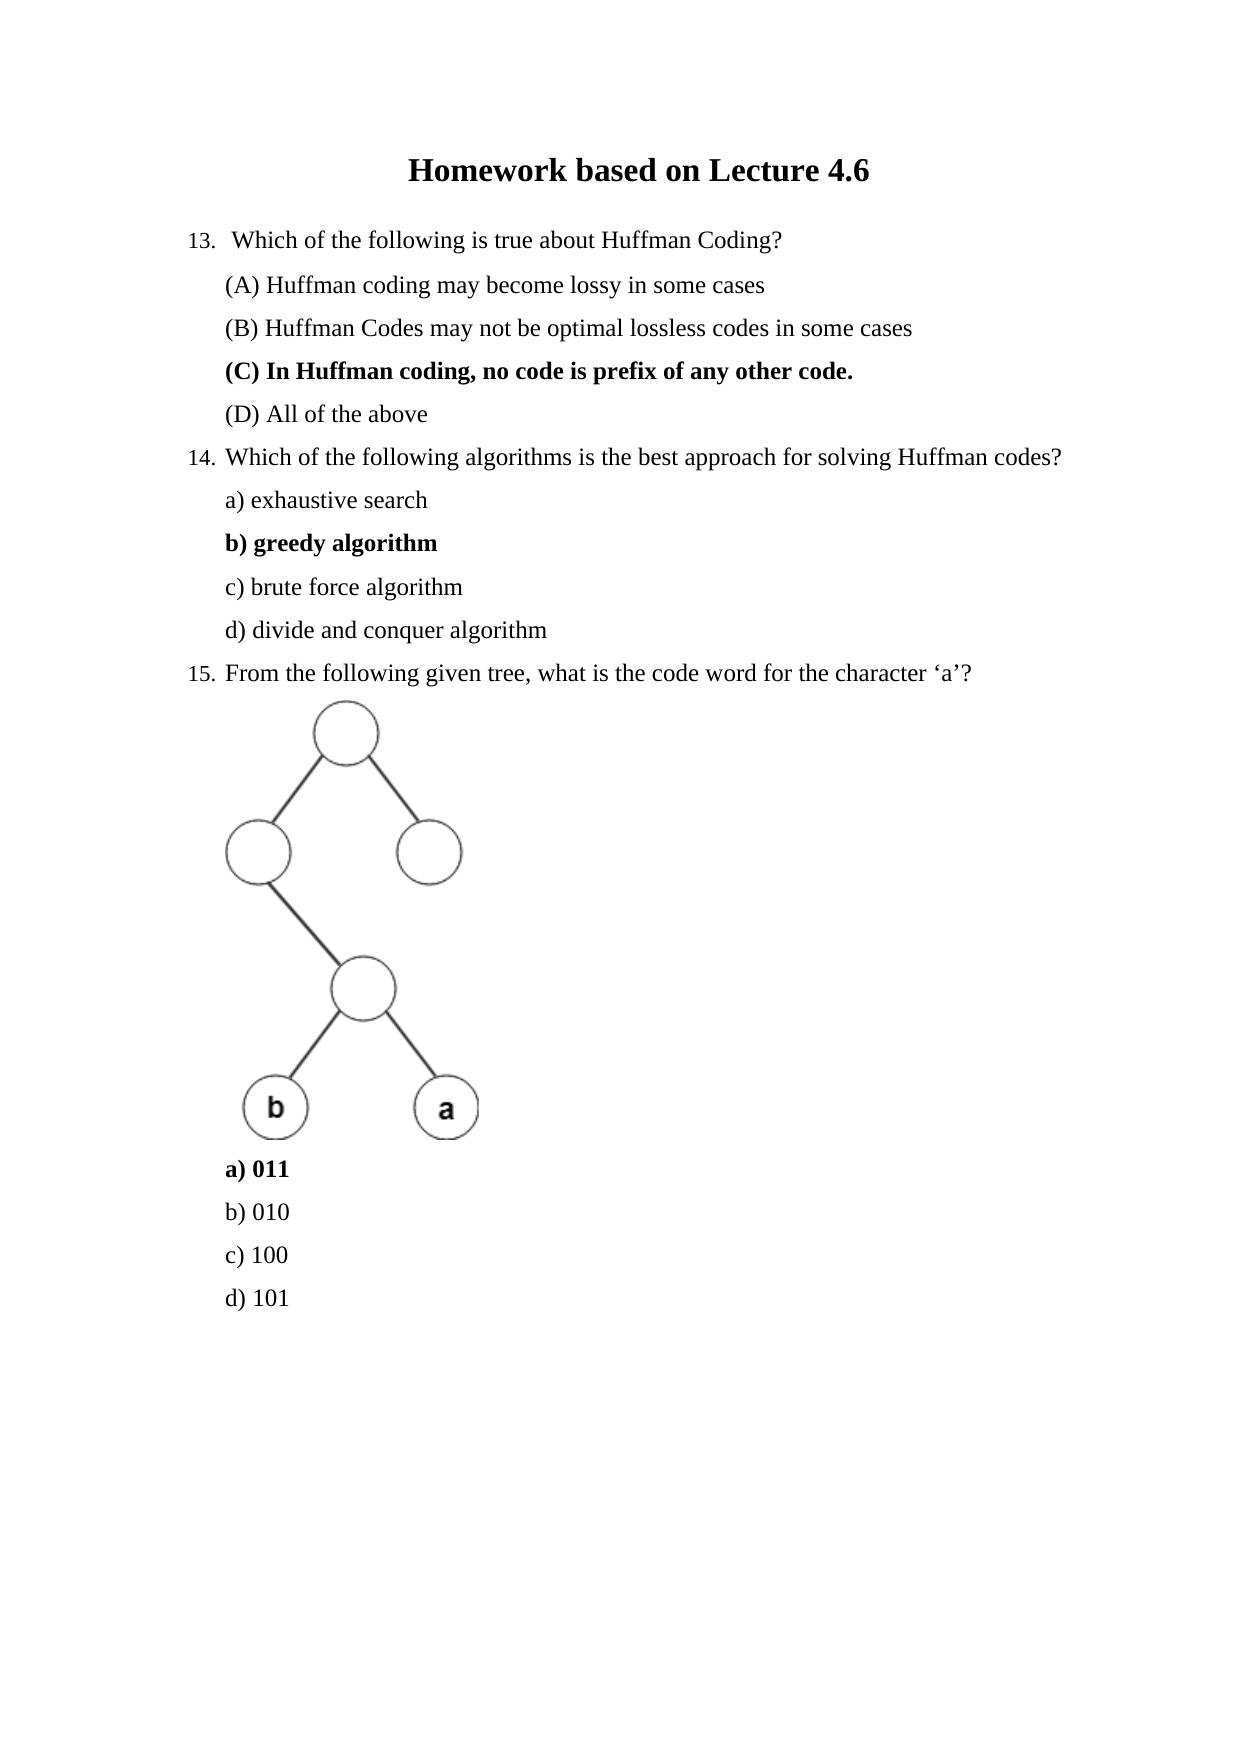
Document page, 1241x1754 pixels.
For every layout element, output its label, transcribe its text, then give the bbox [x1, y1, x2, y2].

list Which of the following is true about Huffman Coding? (A) Huffman coding may become lossy in some cases (B) Huffman Codes may not be optimal lossless codes in some cases (C) In Huffman coding, no code is prefix of any other code. (D) All of the above [187, 224, 1090, 428]
list Which of the following algorithms is the best approach for solving Huffman codes? a) exhaustive search b) greedy algorithm c) brute force algorithm d) divide and conquer algorithm [187, 442, 1090, 643]
picture [225, 700, 479, 1140]
text Homework based on Lecture 4.6 [187, 150, 1090, 188]
list From the following given tree, what is the code word for the character ‘a’? a) 011 b) 010 c) 100 d) 101 [187, 658, 1090, 1312]
